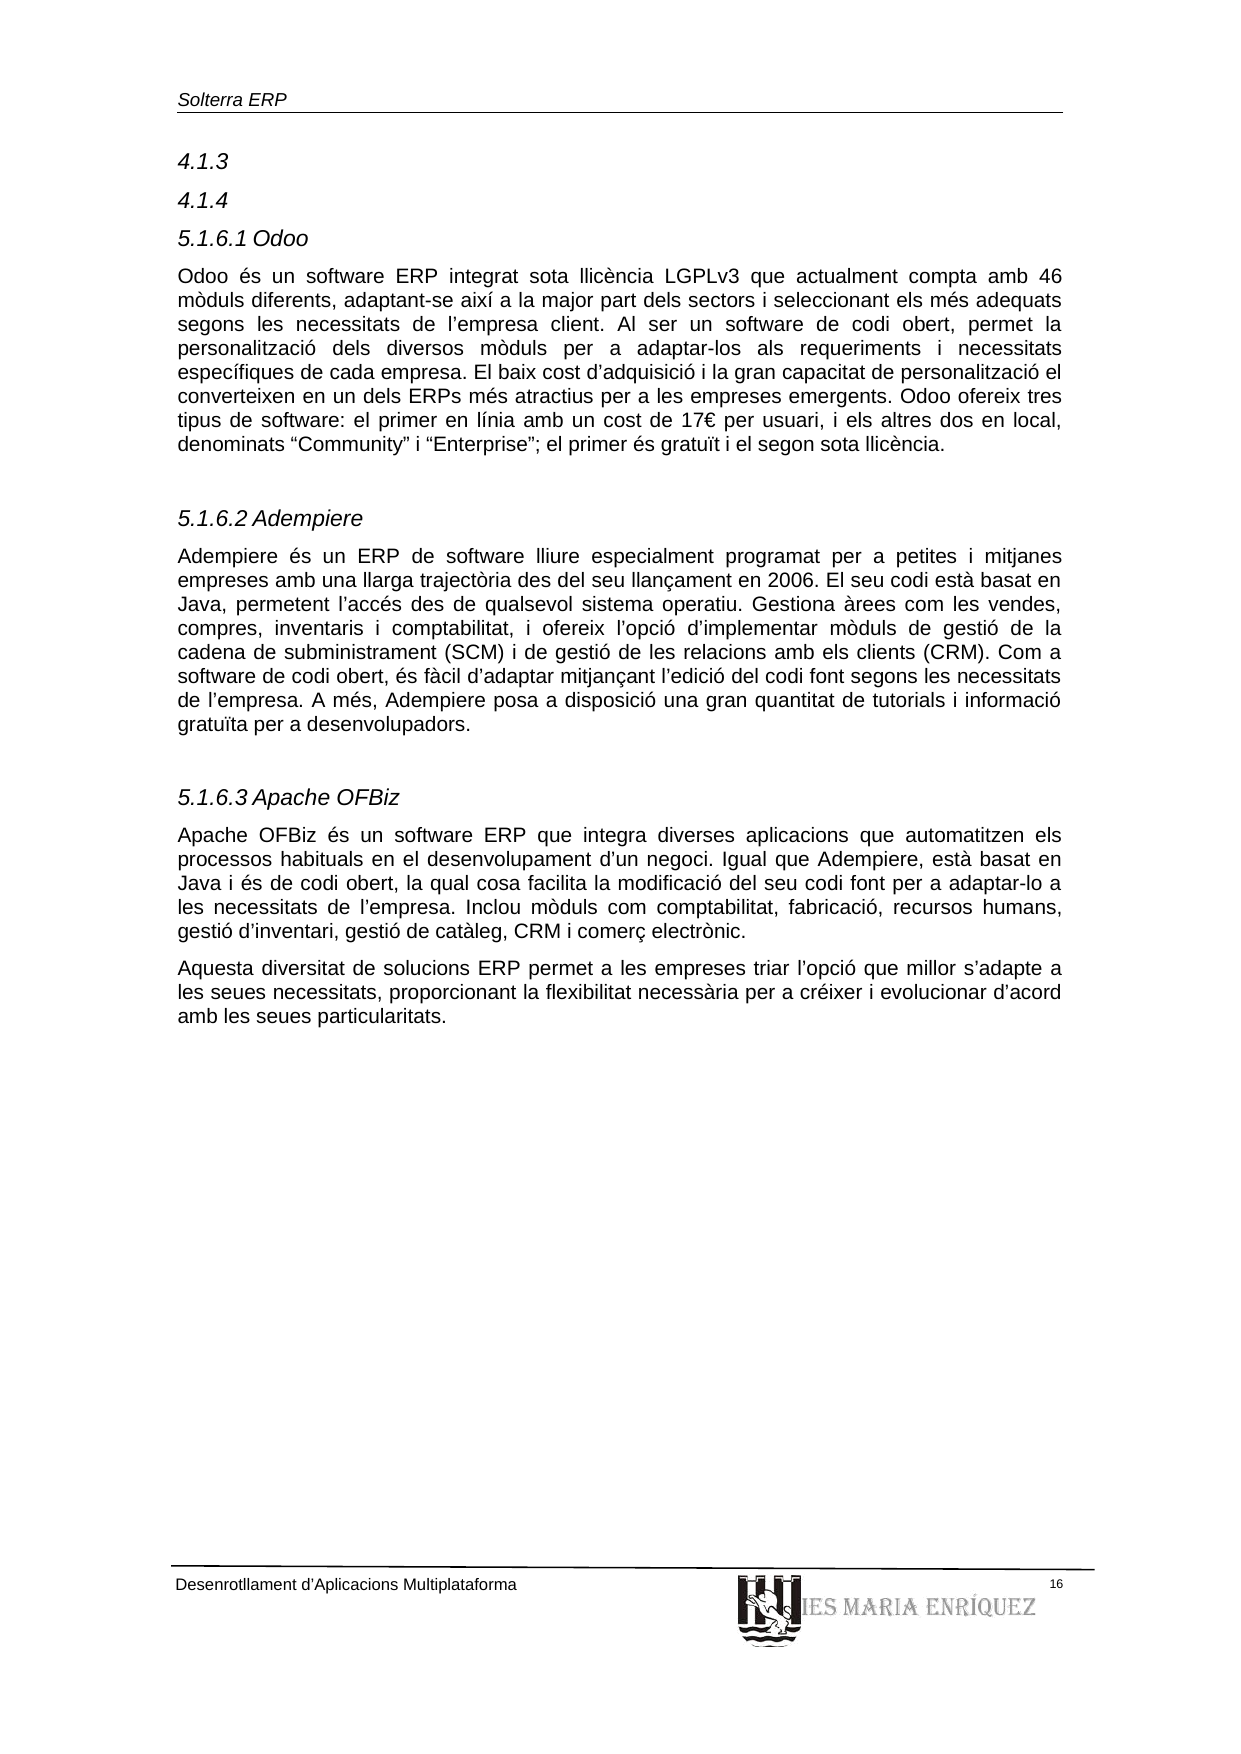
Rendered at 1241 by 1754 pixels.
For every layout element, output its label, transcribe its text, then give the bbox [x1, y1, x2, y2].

text Aquesta diversitat de solucions ERP permet a les empreses triar l’opció que millor s’adapte a les seues necessitats, proporcionant la flexibilitat necessària per a créixer i evolucionar d’acord amb les seues particularitats. [177, 956, 1063, 1027]
picture [736, 1574, 1036, 1647]
subtitle Apache OFBiz [177, 784, 1063, 811]
text Adempiere és un ERP de software lliure especialment programat per a petites i mitjanes empreses amb una llarga trajectòria des del seu llançament en 2006. El seu codi està basat en Java, permetent l’accés des de qualsevol sistema operatiu. Gestiona àrees com les vendes, compres, inventaris i comptabilitat, i ofereix l’opció d’implementar mòduls de gestió de la cadena de subministrament (SCM) i de gestió de les relacions amb els clients (CRM). Com a software de codi obert, és fàcil d’adaptar mitjançant l’edició del codi font segons les necessitats de l’empresa. A més, Adempiere posa a disposició una gran quantitat de tutorials i informació gratuïta per a desenvolupadors. [177, 544, 1063, 735]
text Odoo és un software ERP integrat sota llicència LGPLv3 que actualment compta amb 46 mòduls diferents, adaptant-se així a la major part dels sectors i seleccionant els més adequats segons les necessitats de l’empresa client. Al ser un software de codi obert, permet la personalització dels diversos mòduls per a adaptar-los als requeriments i necessitats específiques de cada empresa. El baix cost d’adquisició i la gran capacitat de personalització el converteixen en un dels ERPs més atractius per a les empreses emergents. Odoo ofereix tres tipus de software: el primer en línia amb un cost de 17€ per usuari, i els altres dos en local, denominats “Community” i “Enterprise”; el primer és gratuït i el segon sota llicència. [177, 264, 1063, 456]
subtitle Odoo [177, 225, 1063, 252]
text Apache OFBiz és un software ERP que integra diverses aplicacions que automatitzen els processos habituals en el desenvolupament d’un negoci. Igual que Adempiere, està basat en Java i és de codi obert, la qual cosa facilita la modificació del seu codi font per a adaptar-lo a les necessitats de l’empresa. Inclou mòduls com comptabilitat, fabricació, recursos humans, gestió d’inventari, gestió de catàleg, CRM i comerç electrònic. [177, 823, 1063, 943]
subtitle Adempiere [177, 505, 1063, 531]
